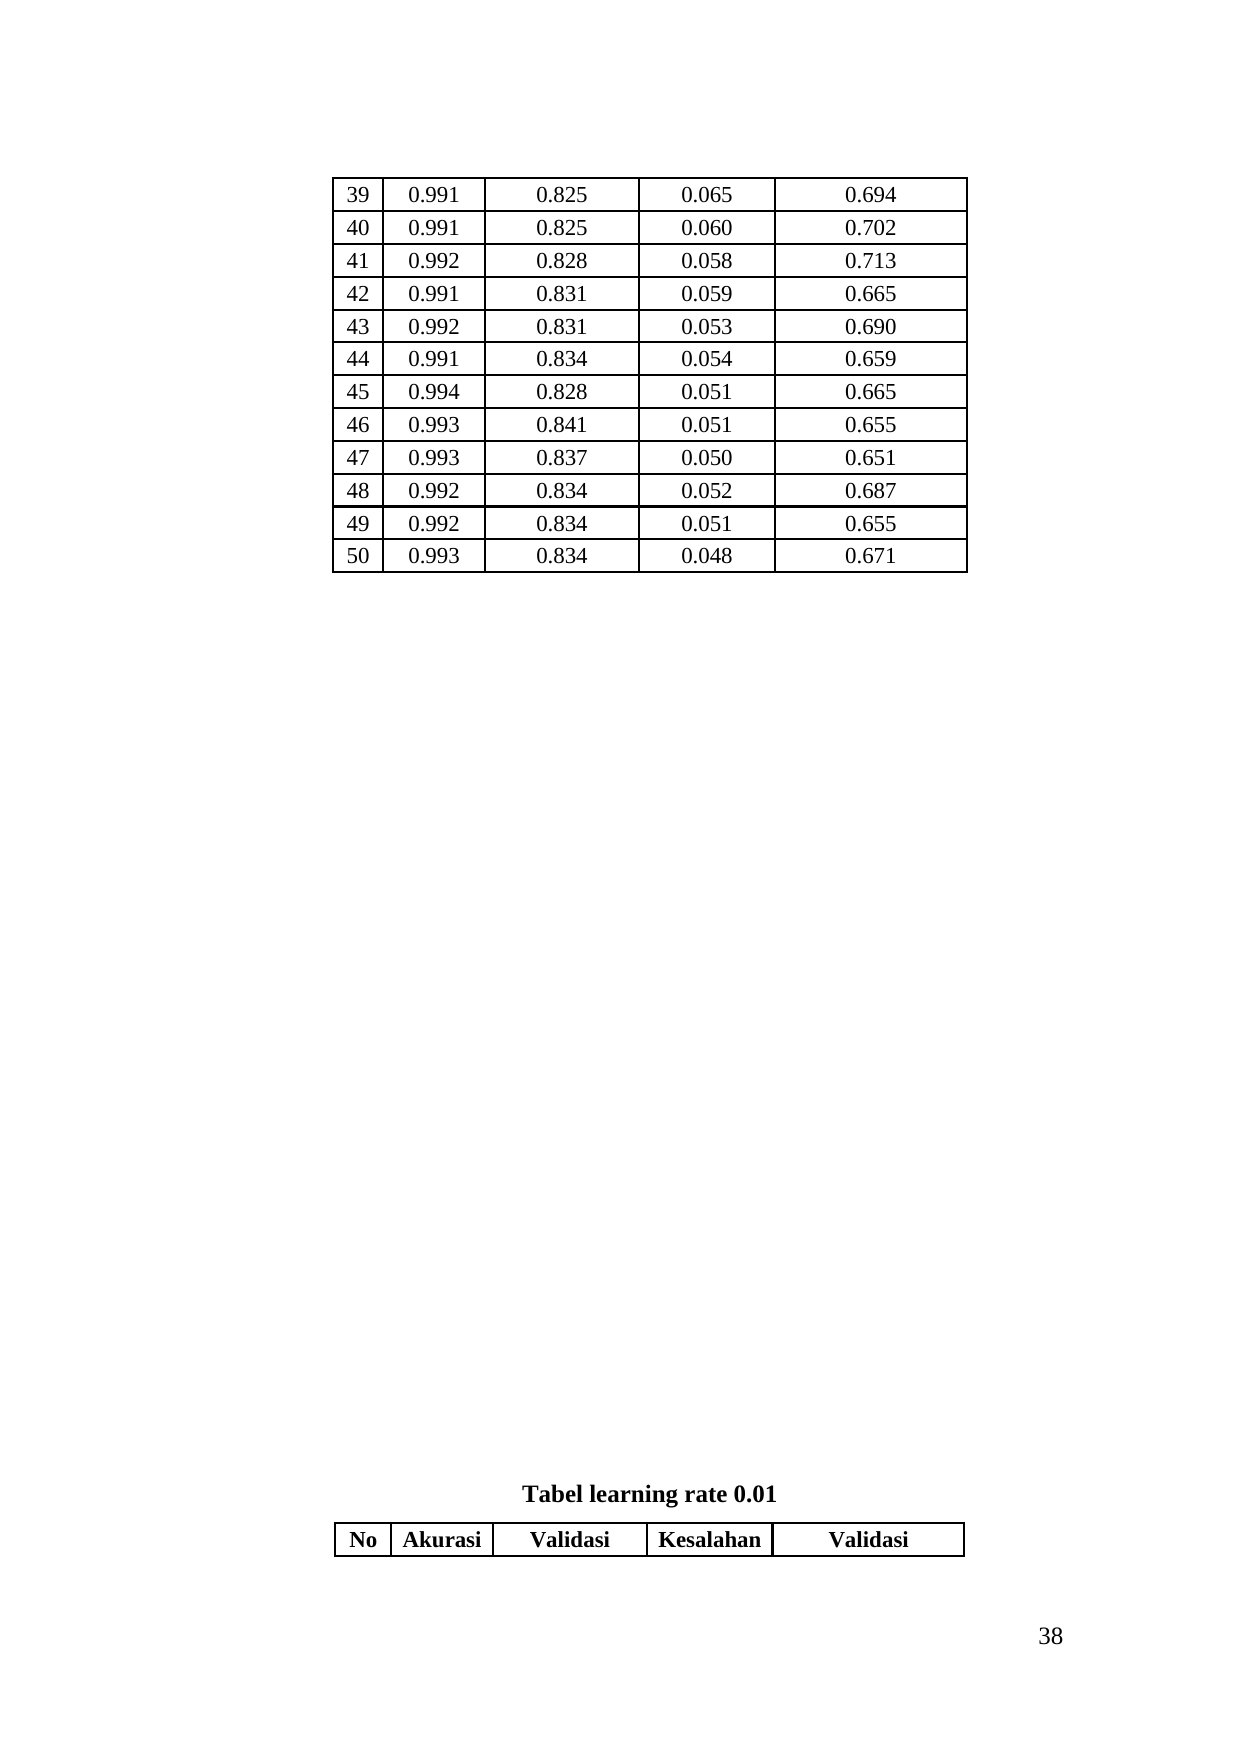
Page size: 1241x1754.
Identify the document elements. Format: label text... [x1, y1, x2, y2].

table_cell 0.687 [776, 475, 966, 505]
table_cell 0.992 [384, 508, 484, 538]
table_cell 0.841 [486, 409, 638, 440]
table_cell 0.671 [776, 540, 966, 571]
table_cell 48 [334, 475, 382, 505]
table_cell 0.831 [486, 278, 638, 308]
table_cell 0.052 [640, 475, 774, 505]
table_cell 0.659 [776, 343, 966, 374]
table_cell 0.837 [486, 442, 638, 472]
table_header Validasi Kesalahan [774, 1524, 963, 1554]
table_cell 0.051 [640, 508, 774, 538]
table_cell 0.702 [776, 212, 966, 243]
table_cell 0.651 [776, 442, 966, 472]
table_cell 0.993 [384, 540, 484, 571]
table_cell 0.690 [776, 311, 966, 341]
table_cell 0.054 [640, 343, 774, 374]
table_cell 0.058 [640, 245, 774, 276]
table_cell 0.834 [486, 475, 638, 505]
table_cell 0.825 [486, 212, 638, 243]
table_cell 0.992 [384, 311, 484, 341]
table_cell 0.060 [640, 212, 774, 243]
table_cell 0.050 [640, 442, 774, 472]
table_cell 0.991 [384, 278, 484, 308]
table_header Kesalahan [648, 1524, 771, 1554]
table_cell 0.991 [384, 179, 484, 210]
table_cell 0.991 [384, 343, 484, 374]
table_cell 41 [334, 245, 382, 276]
table_cell 0.059 [640, 278, 774, 308]
table_cell 0.694 [776, 179, 966, 210]
table_cell 42 [334, 278, 382, 308]
table_cell 0.828 [486, 245, 638, 276]
table_cell 0.993 [384, 442, 484, 472]
table_cell 0.834 [486, 540, 638, 571]
table_cell 44 [334, 343, 382, 374]
table_cell 0.665 [776, 278, 966, 308]
table_cell 40 [334, 212, 382, 243]
table_cell 0.048 [640, 540, 774, 571]
table_cell 0.828 [486, 376, 638, 407]
table_cell 50 [334, 540, 382, 571]
table_cell 0.993 [384, 409, 484, 440]
table_cell 0.825 [486, 179, 638, 210]
table_cell 0.834 [486, 343, 638, 374]
table_cell 0.994 [384, 376, 484, 407]
table_cell 0.655 [776, 409, 966, 440]
table_cell 43 [334, 311, 382, 341]
table_cell 0.665 [776, 376, 966, 407]
table_cell 0.065 [640, 179, 774, 210]
table_header Validasi Akurasi [494, 1524, 646, 1554]
table_cell 47 [334, 442, 382, 472]
table_cell 46 [334, 409, 382, 440]
table_cell 0.834 [486, 508, 638, 538]
table_cell 39 [334, 179, 382, 210]
table_cell 0.992 [384, 475, 484, 505]
table_header No [336, 1524, 390, 1554]
table_cell 0.713 [776, 245, 966, 276]
table_cell 49 [334, 508, 382, 538]
table_cell 0.051 [640, 376, 774, 407]
table_cell 0.992 [384, 245, 484, 276]
list Tabel learning rate 0.01 [236, 1479, 1063, 1507]
table_header Akurasi [392, 1524, 492, 1554]
table_cell 0.655 [776, 508, 966, 538]
table_cell 45 [334, 376, 382, 407]
table_cell 0.991 [384, 212, 484, 243]
table_cell 0.053 [640, 311, 774, 341]
table_cell 0.051 [640, 409, 774, 440]
table_cell 0.831 [486, 311, 638, 341]
